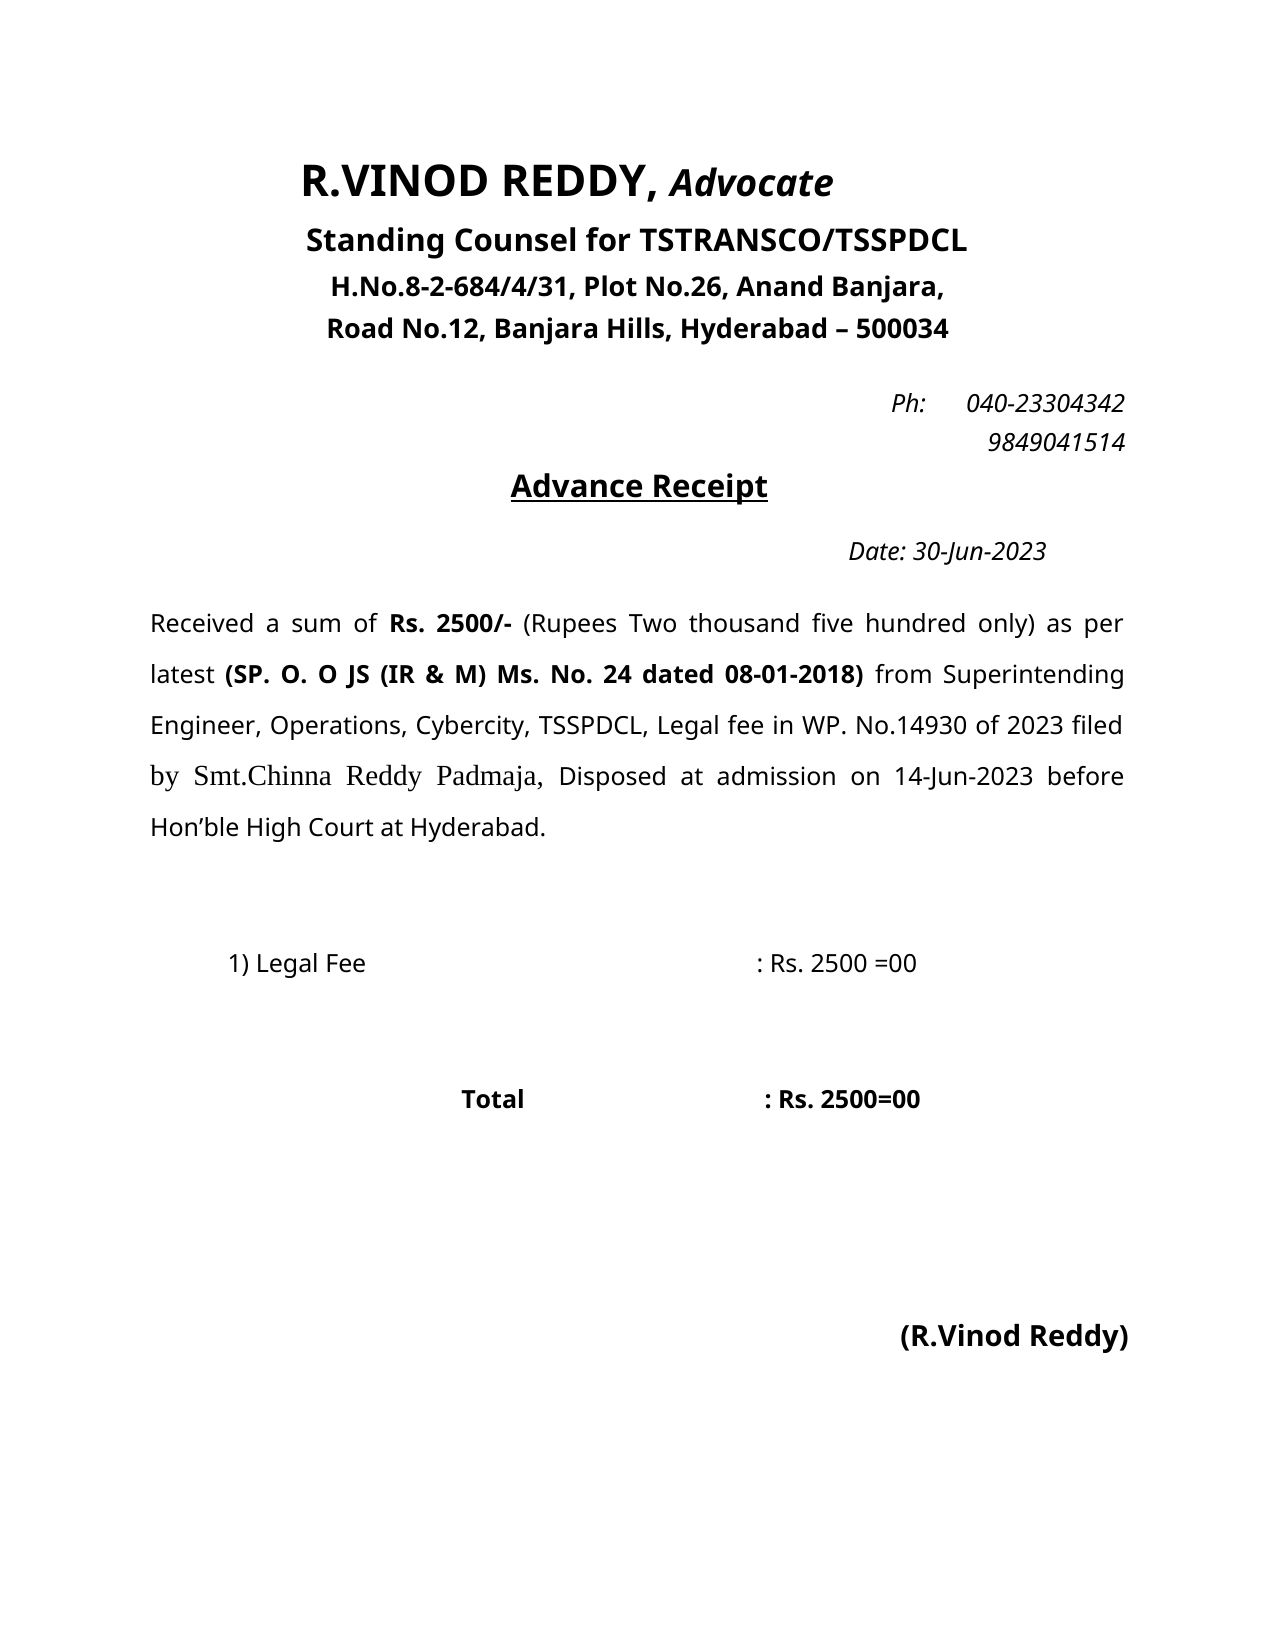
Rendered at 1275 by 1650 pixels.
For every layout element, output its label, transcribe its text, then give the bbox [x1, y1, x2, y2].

text 9849041514 [150, 424, 1125, 458]
text Advance Receipt [150, 463, 1128, 506]
text Date: 30-Jun-2023 [227, 533, 1047, 567]
text Road No.12, Banjara Hills, Hyderabad – 500034 [150, 310, 1125, 347]
text Total : Rs. 2500=00 [227, 1082, 1010, 1116]
text Received a sum of Rs. 2500/- (Rupees Two thousand five hundred only) as per latest (SP. O. O JS (IR & M) Ms. No. 24 dated 08-01-2018) from Superintending Engineer, Operations, Cybercity, TSSPDCL, Legal fee in WP. No.14930 of 2023 filed by Smt.Chinna Reddy Padmaja, Disposed at admission on 14-Jun-2023 before Hon’ble High Court at Hyderabad. [150, 605, 1125, 844]
text R.VINOD REDDY, Advocate [227, 150, 1047, 209]
text (R.Vinod Reddy) [677, 1315, 1128, 1355]
text H.No.8-2-684/4/31, Plot No.26, Anand Banjara, [150, 267, 1125, 304]
text Ph: 040-23304342 [150, 385, 1125, 419]
text Standing Counsel for TSTRANSCO/TSSPDCL [227, 218, 1047, 261]
text 1) Legal Fee : Rs. 2500 =00 [227, 946, 1010, 980]
